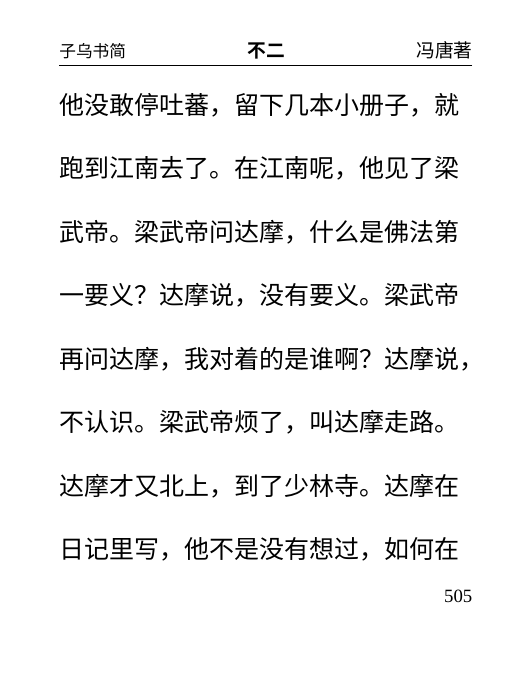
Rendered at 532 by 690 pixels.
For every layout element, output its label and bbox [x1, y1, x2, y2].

text [59, 72, 472, 580]
